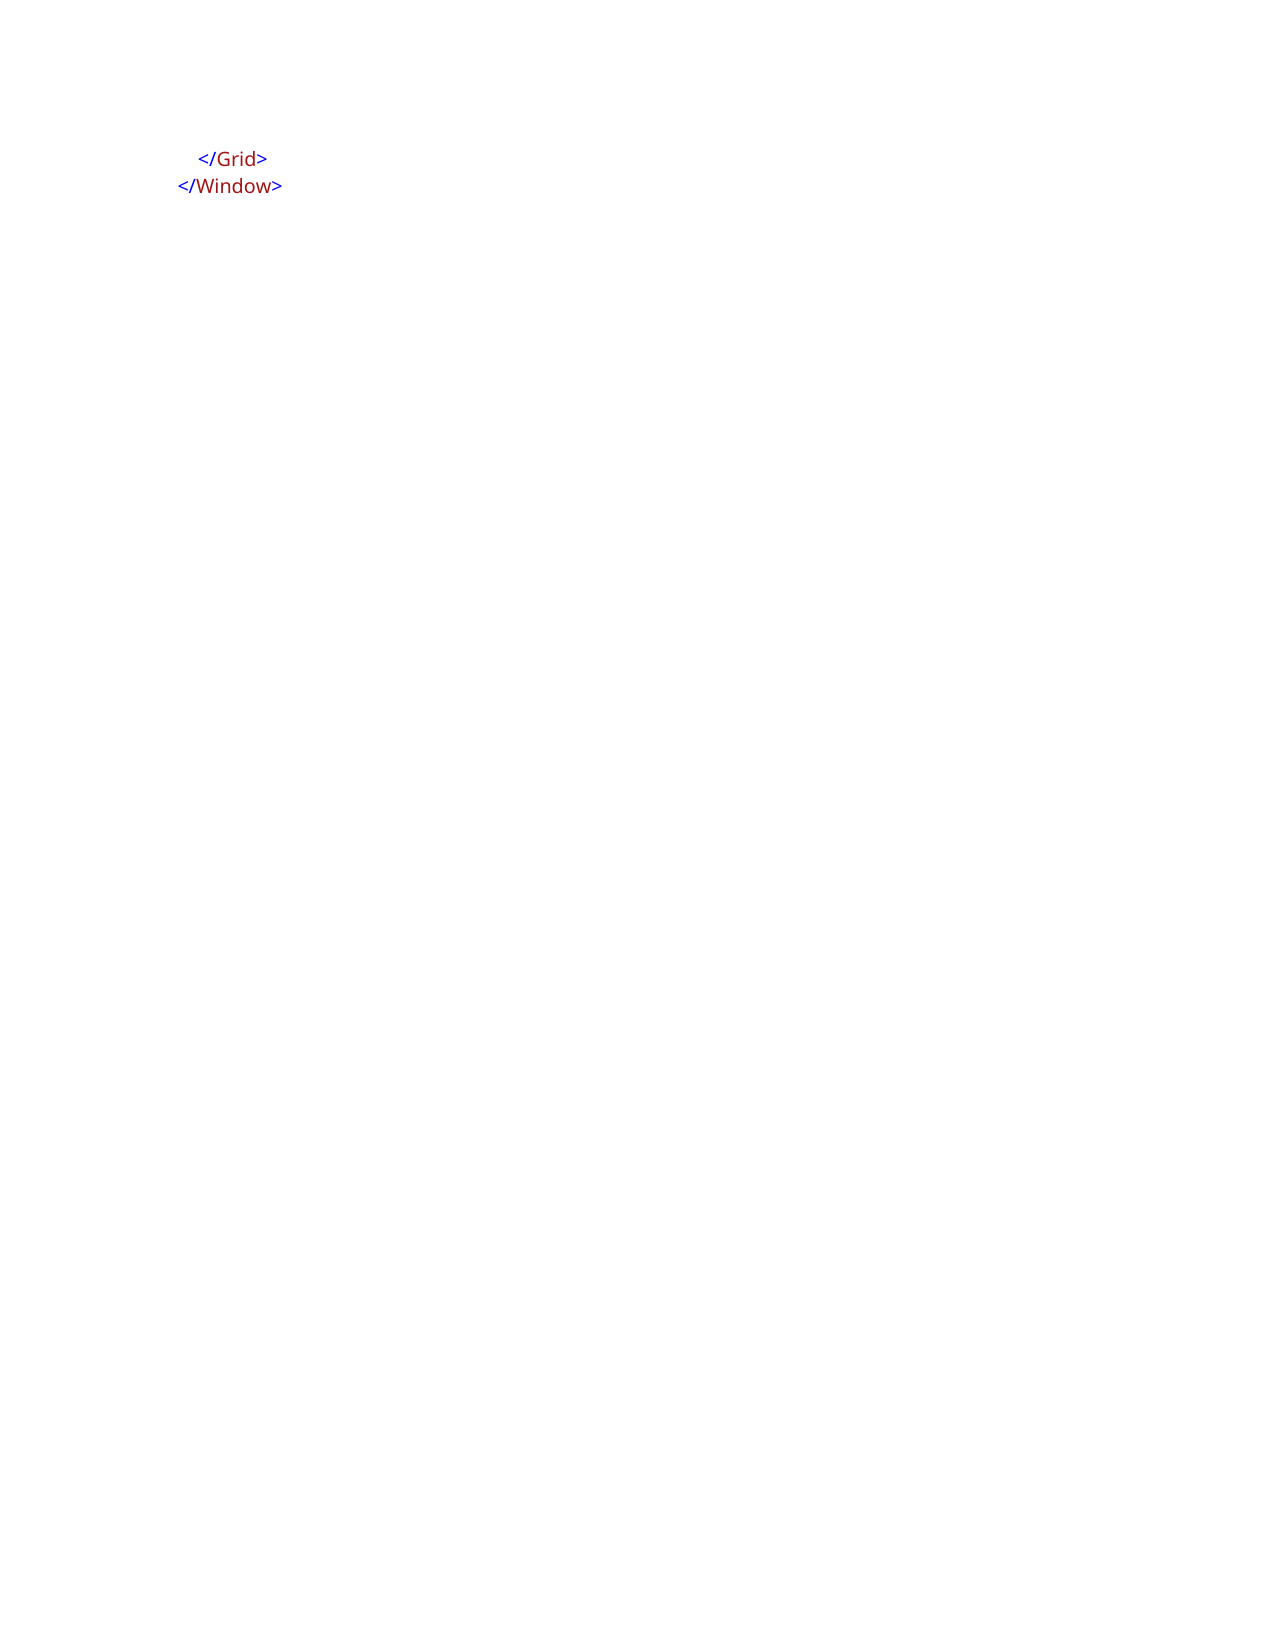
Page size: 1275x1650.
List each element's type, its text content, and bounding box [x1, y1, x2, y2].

text </Grid> [177, 145, 1186, 172]
text </Window> [177, 172, 1186, 199]
